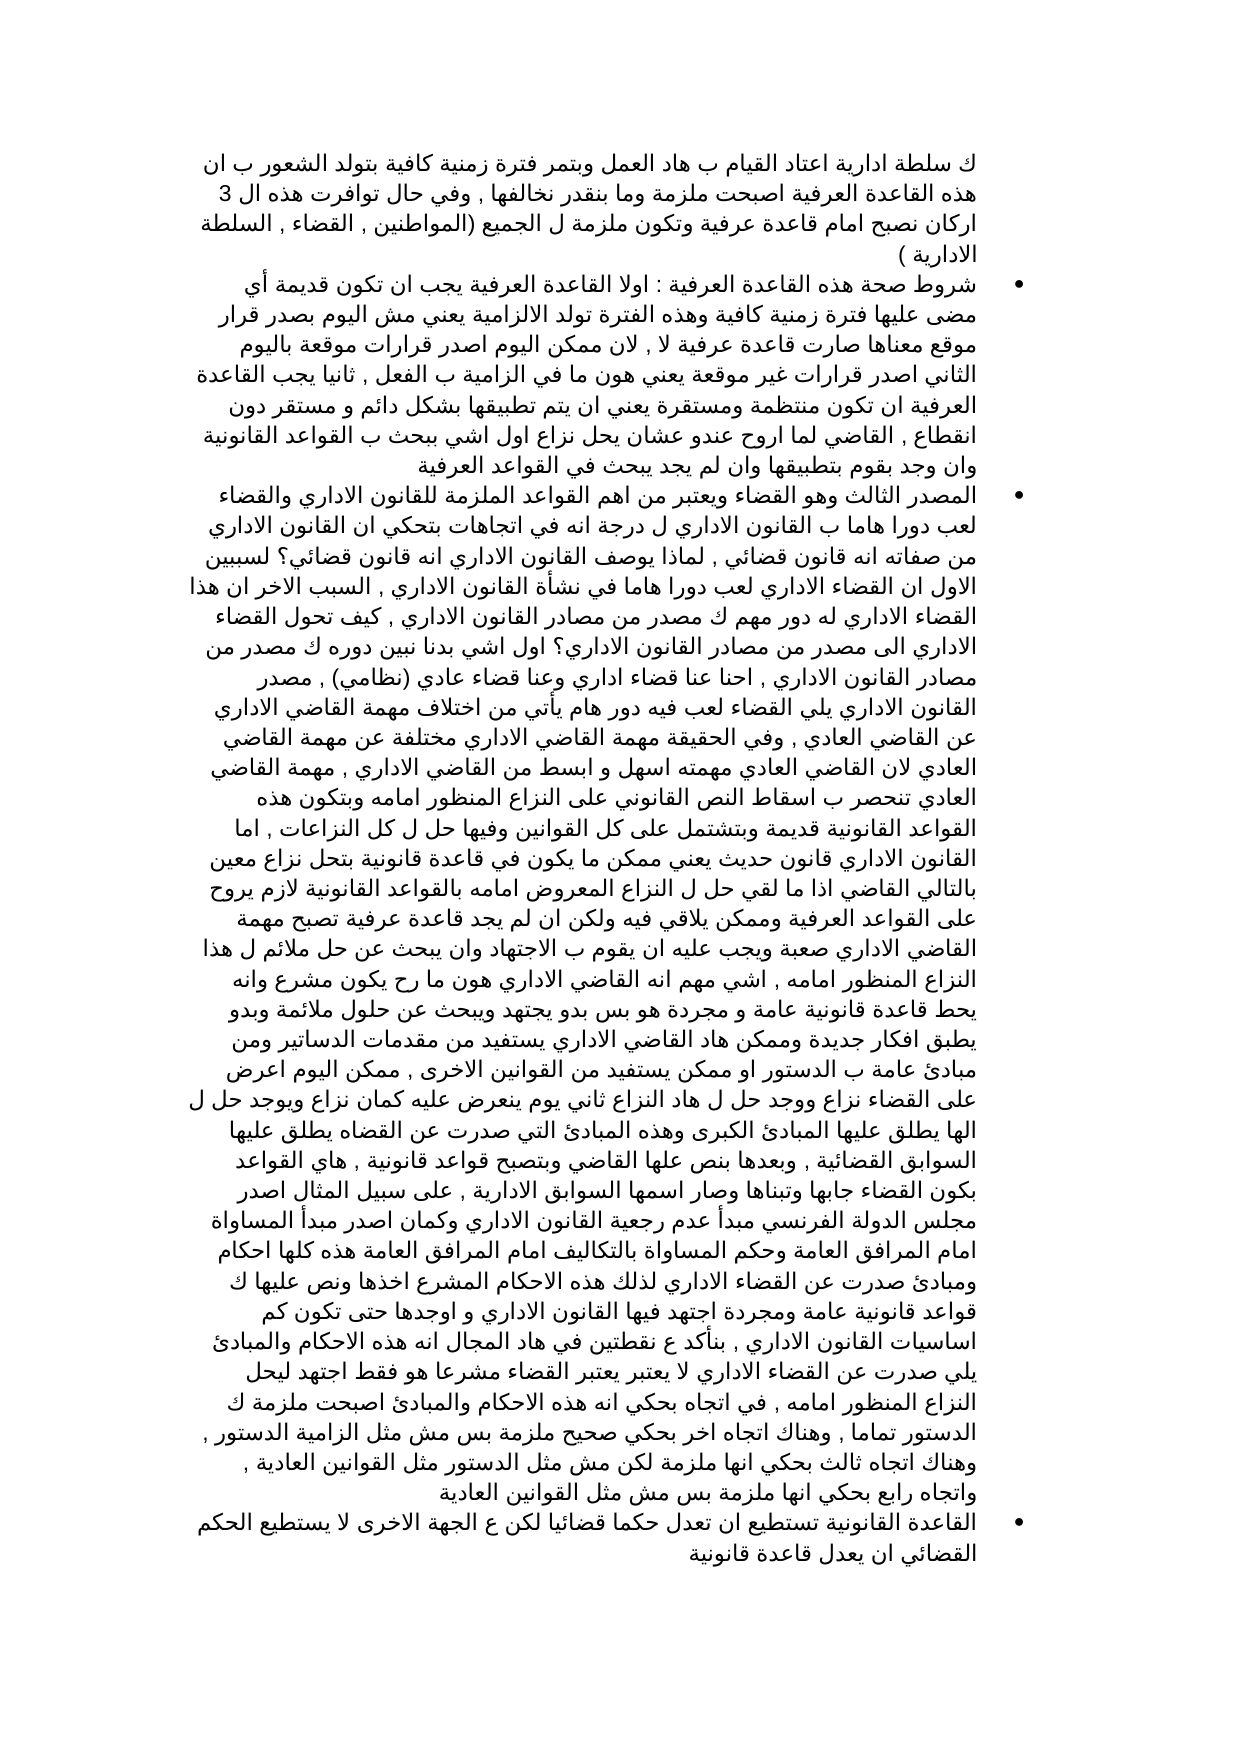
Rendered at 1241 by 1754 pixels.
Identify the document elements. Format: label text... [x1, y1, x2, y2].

list المصدر الثالث وهو القضاء ويعتبر من اهم القواعد الملزمة للقانون الاداري والقضاء لعب دورا هاما ب القانون الاداري ل درجة انه في اتجاهات بتحكي ان القانون الاداري من صفاته انه قانون قضائي , لماذا يوصف القانون الاداري انه قانون قضائي؟ لسببين الاول ان القضاء الاداري لعب دورا هاما في نشأة القانون الاداري , السبب الاخر ان هذا القضاء الاداري له دور مهم ك مصدر من مصادر القانون الاداري , كيف تحول القضاء الاداري الى مصدر من مصادر القانون الاداري؟ اول اشي بدنا نبين دوره ك مصدر من مصادر القانون الاداري , احنا عنا قضاء اداري وعنا قضاء عادي (نظامي) , مصدر القانون الاداري يلي القضاء لعب فيه دور هام يأتي من اختلاف مهمة القاضي الاداري عن القاضي العادي , وفي الحقيقة مهمة القاضي الاداري مختلفة عن مهمة القاضي العادي لان القاضي العادي مهمته اسهل و ابسط من القاضي الاداري , مهمة القاضي العادي تنحصر ب اسقاط النص القانوني على النزاع المنظور امامه وبتكون هذه القواعد القانونية قديمة وبتشتمل على كل القوانين وفيها حل ل كل النزاعات , اما القانون الاداري قانون حديث يعني ممكن ما يكون في قاعدة قانونية بتحل نزاع معين بالتالي القاضي اذا ما لقي حل ل النزاع المعروض امامه بالقواعد القانونية لازم يروح على القواعد العرفية وممكن يلاقي فيه ولكن ان لم يجد قاعدة عرفية تصبح مهمة القاضي الاداري صعبة ويجب عليه ان يقوم ب الاجتهاد وان يبحث عن حل ملائم ل هذا النزاع المنظور امامه , اشي مهم انه القاضي الاداري هون ما رح يكون مشرع وانه يحط قاعدة قانونية عامة و مجردة هو بس بدو يجتهد ويبحث عن حلول ملائمة وبدو يطبق افكار جديدة وممكن هاد القاضي الاداري يستفيد من مقدمات الدساتير ومن مبادئ عامة ب الدستور او ممكن يستفيد من القوانين الاخرى , ممكن اليوم اعرض على القضاء نزاع ووجد حل ل هاد النزاع ثاني يوم ينعرض عليه كمان نزاع ويوجد حل ل الها يطلق عليها المبادئ الكبرى وهذه المبادئ التي صدرت عن القضاه يطلق عليها السوابق القضائية , وبعدها بنص علها القاضي وبتصبح قواعد قانونية , هاي القواعد بكون القضاء جابها وتبناها وصار اسمها السوابق الادارية , على سبيل المثال اصدر مجلس الدولة الفرنسي مبدأ عدم رجعية القانون الاداري وكمان اصدر مبدأ المساواة امام المرافق العامة وحكم المساواة بالتكاليف امام المرافق العامة هذه كلها احكام ومبادئ صدرت عن القضاء الاداري لذلك هذه الاحكام المشرع اخذها ونص عليها ك قواعد قانونية عامة ومجردة اجتهد فيها القانون الاداري و اوجدها حتى تكون كم اساسيات القانون الاداري , بنأكد ع نقطتين في هاد المجال انه هذه الاحكام والمبادئ يلي صدرت عن القضاء الاداري لا يعتبر يعتبر القضاء مشرعا هو فقط اجتهد ليحل النزاع المنظور امامه , في اتجاه بحكي انه هذه الاحكام والمبادئ اصبحت ملزمة ك الدستور تماما , وهناك اتجاه اخر بحكي صحيح ملزمة بس مش مثل الزامية الدستور , وهناك اتجاه ثالث بحكي انها ملزمة لكن مش مثل الدستور مثل القوانين العادية , واتجاه رابع بحكي انها ملزمة بس مش مثل القوانين العادية [187, 482, 1015, 1506]
list شروط صحة هذه القاعدة العرفية : اولا القاعدة العرفية يجب ان تكون قديمة أي مضى عليها فترة زمنية كافية وهذه الفترة تولد الالزامية يعني مش اليوم بصدر قرار موقع معناها صارت قاعدة عرفية لا , لان ممكن اليوم اصدر قرارات موقعة باليوم الثاني اصدر قرارات غير موقعة يعني هون ما في الزامية ب الفعل , ثانيا يجب القاعدة العرفية ان تكون منتظمة ومستقرة يعني ان يتم تطبيقها بشكل دائم و مستقر دون انقطاع , القاضي لما اروح عندو عشان يحل نزاع اول اشي ببحث ب القواعد القانونية وان وجد بقوم بتطبيقها وان لم يجد يبحث في القواعد العرفية [187, 271, 1015, 478]
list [187, 150, 1015, 267]
list القاعدة القانونية تستطيع ان تعدل حكما قضائيا لكن ع الجهة الاخرى لا يستطيع الحكم القضائي ان يعدل قاعدة قانونية [187, 1509, 1015, 1566]
